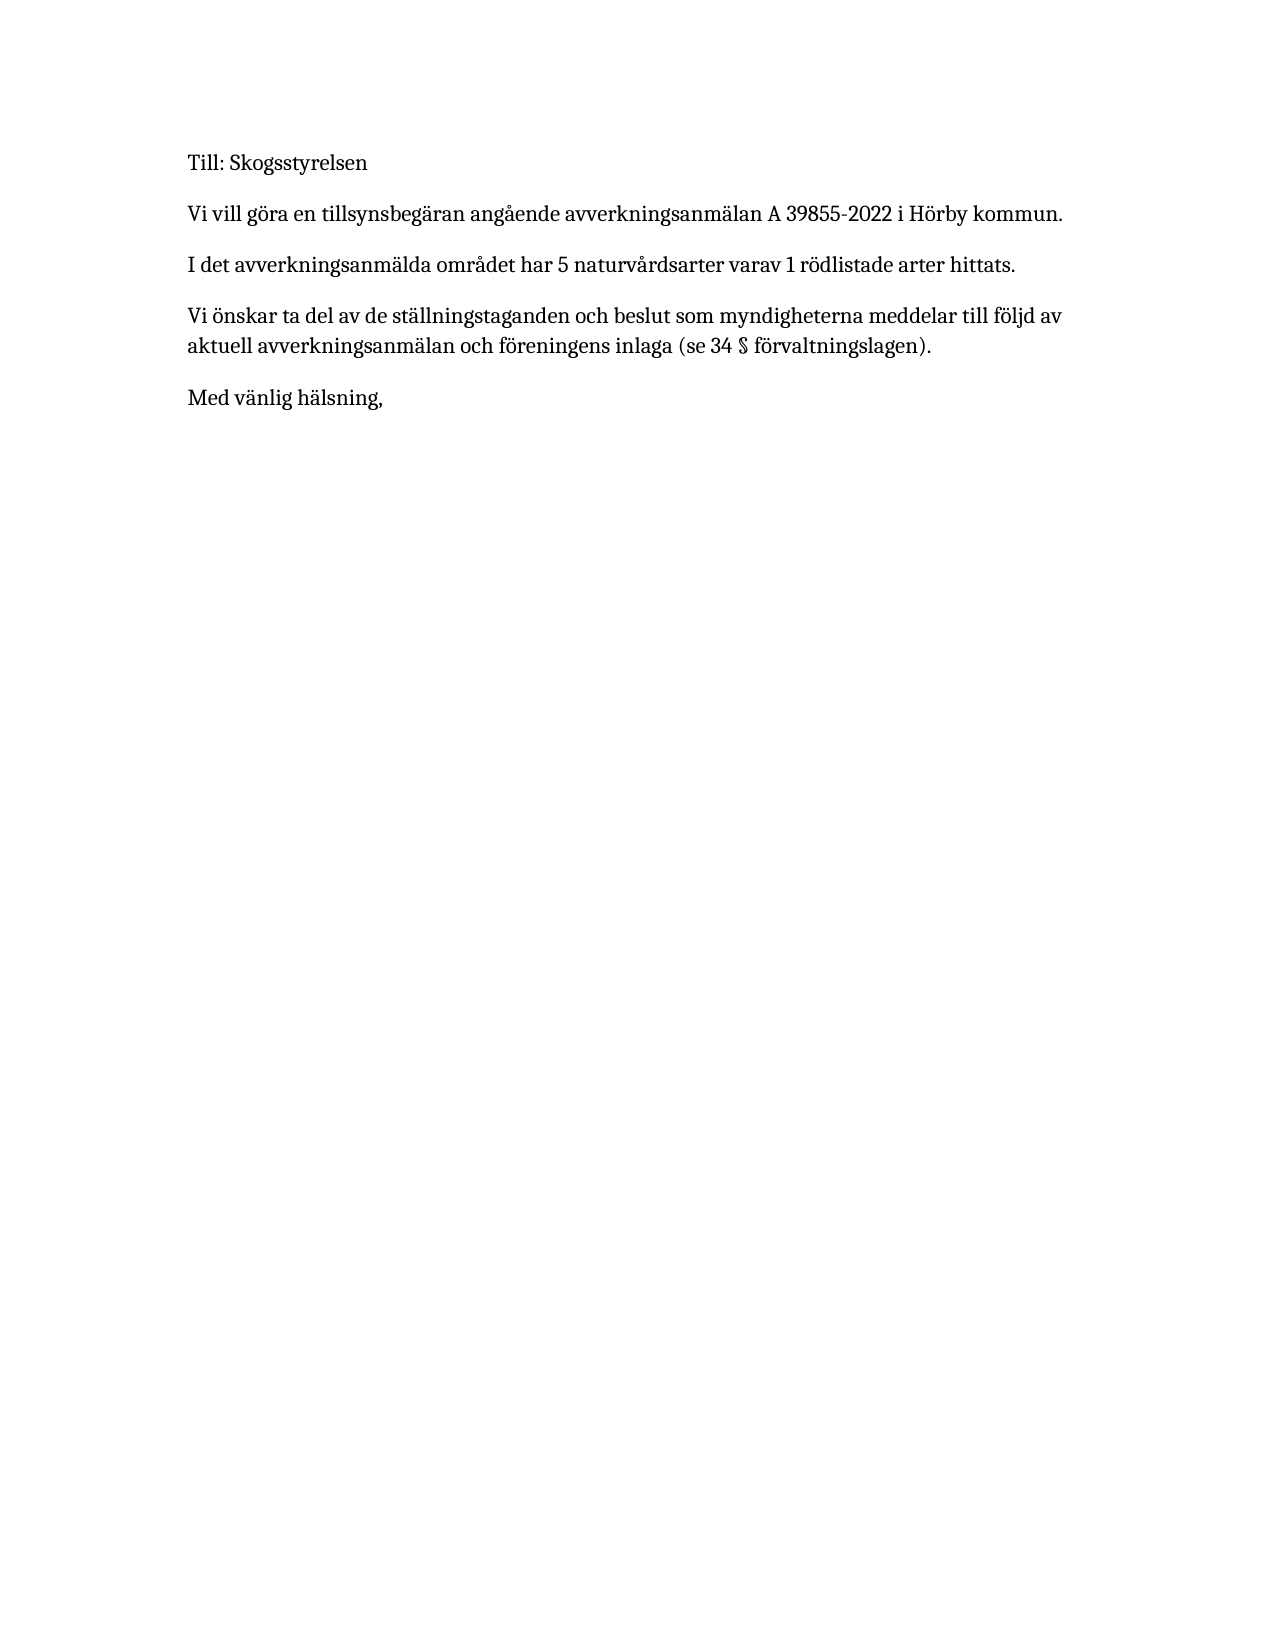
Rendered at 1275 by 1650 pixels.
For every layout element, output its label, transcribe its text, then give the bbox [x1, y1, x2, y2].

text Vi vill göra en tillsynsbegäran angående avverkningsanmälan A 39855-2022 i Hörby kommun. [187, 201, 1087, 227]
text Med vänlig hälsning, [187, 384, 1087, 441]
text Vi önskar ta del av de ställningstaganden och beslut som myndigheterna meddelar till följd av aktuell avverkningsanmälan och föreningens inlaga (se 34 § förvaltningslagen). [187, 303, 1087, 360]
text Till: Skogsstyrelsen [187, 150, 1087, 176]
text I det avverkningsanmälda området har 5 naturvårdsarter varav 1 rödlistade arter hittats. [187, 252, 1087, 278]
